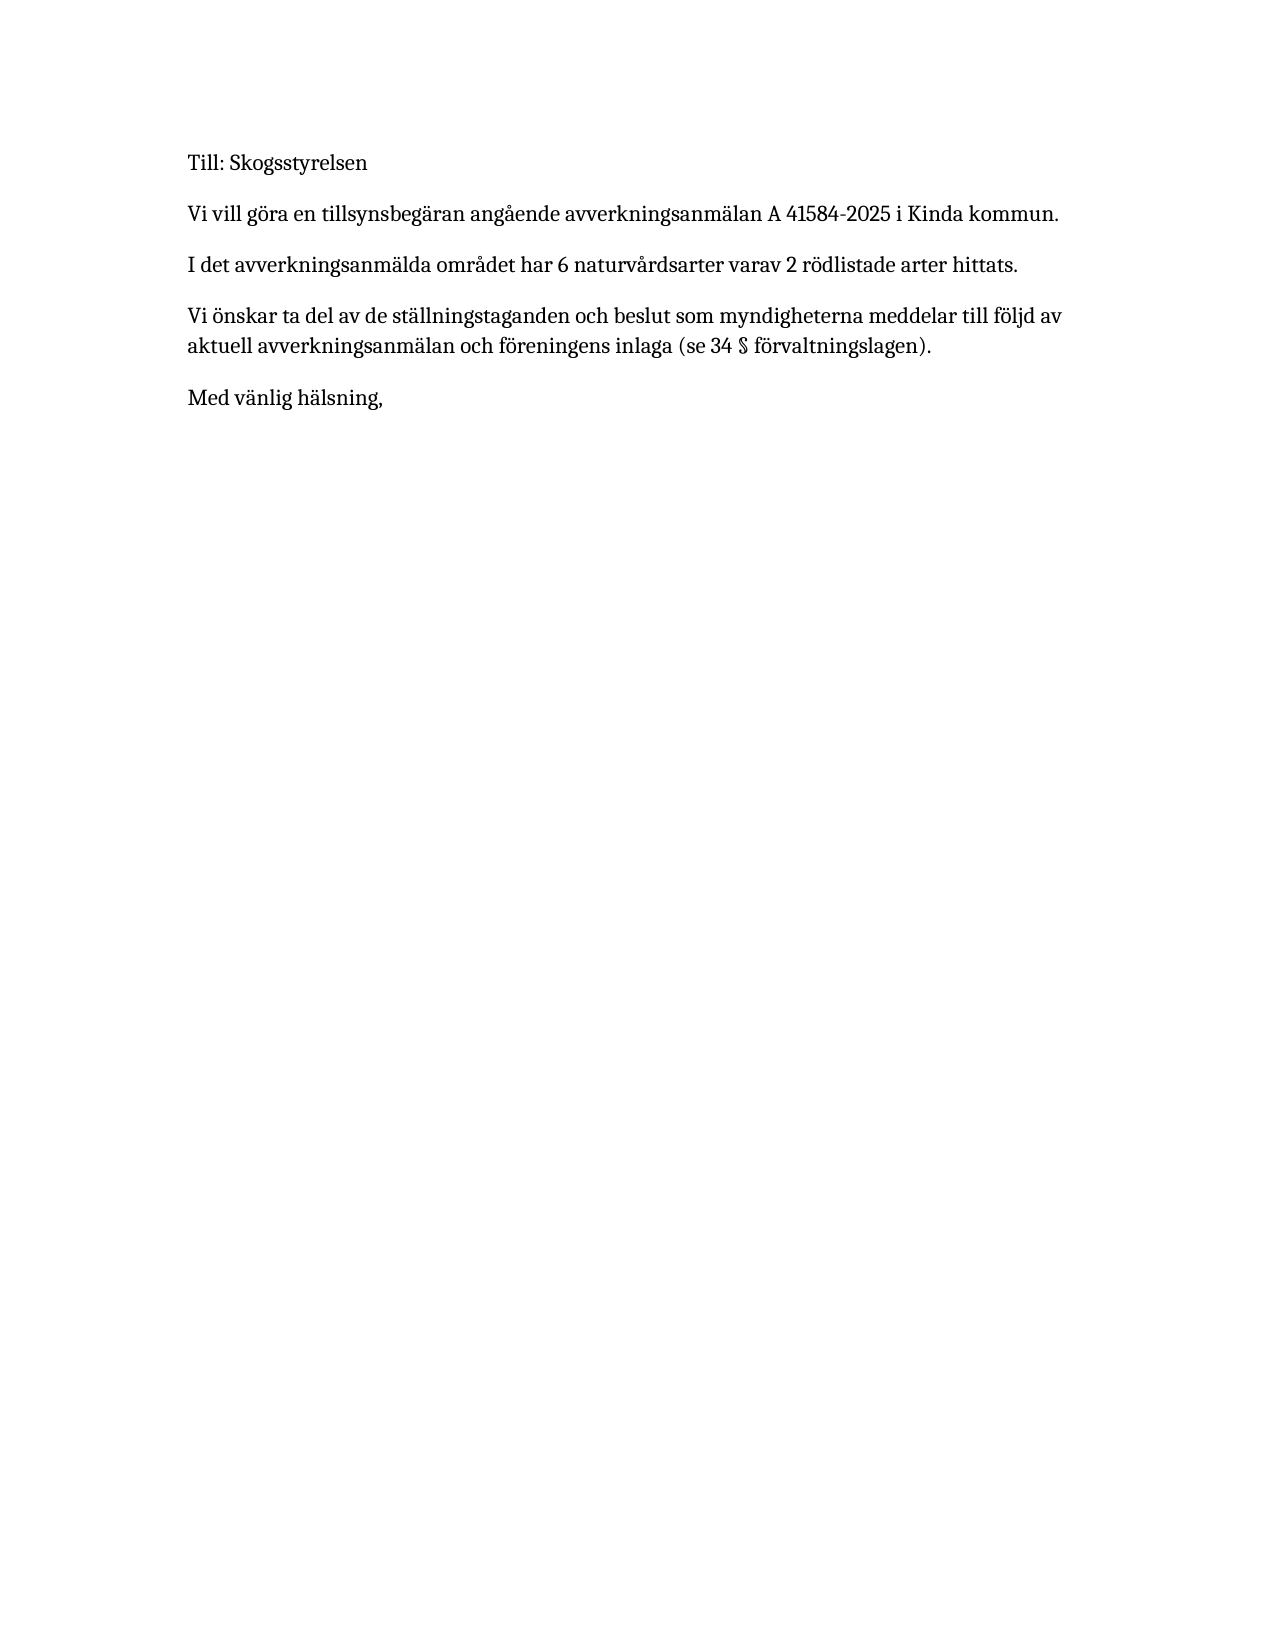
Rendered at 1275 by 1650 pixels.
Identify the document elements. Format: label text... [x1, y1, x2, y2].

text Vi önskar ta del av de ställningstaganden och beslut som myndigheterna meddelar till följd av aktuell avverkningsanmälan och föreningens inlaga (se 34 § förvaltningslagen). [187, 303, 1087, 360]
text Vi vill göra en tillsynsbegäran angående avverkningsanmälan A 41584-2025 i Kinda kommun. [187, 201, 1087, 227]
text I det avverkningsanmälda området har 6 naturvårdsarter varav 2 rödlistade arter hittats. [187, 252, 1087, 278]
text Med vänlig hälsning, [187, 384, 1087, 441]
text Till: Skogsstyrelsen [187, 150, 1087, 176]
